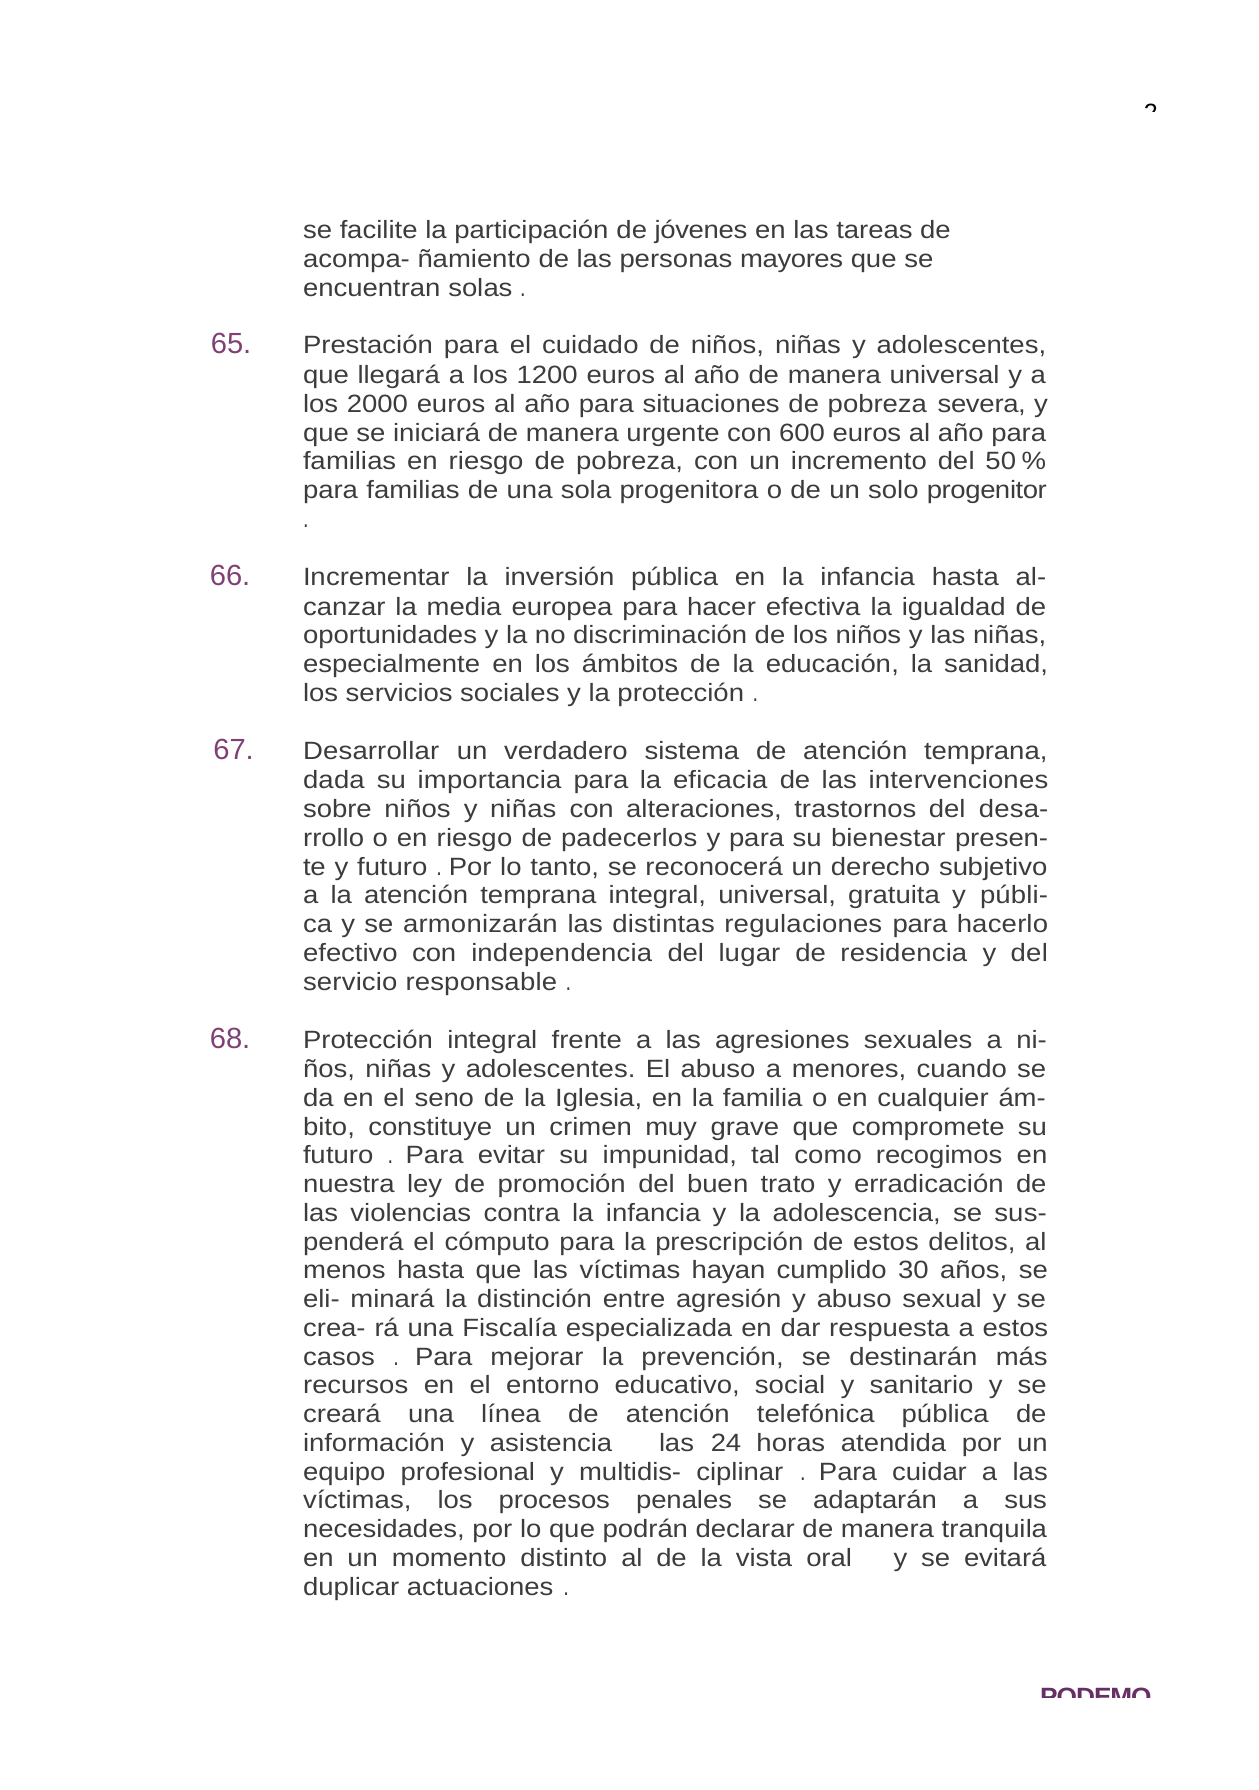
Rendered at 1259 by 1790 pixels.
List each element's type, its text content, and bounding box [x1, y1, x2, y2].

list Prestación para el cuidado de niños, niñas y adolescentes, que llegará a los 1200 euros al año de manera universal y a los 2000 euros al año para situaciones de pobreza severa, y que se iniciará de manera urgente con 600 euros al año para familias en riesgo de pobreza, con un incremento del 50 % para familias de una sola progenitora o de un solo progenitor . [211, 327, 1048, 533]
list Desarrollar un verdadero sistema de atención temprana, dada su importancia para la eficacia de las intervenciones sobre niños y niñas con alteraciones, trastornos del desa- rrollo o en riesgo de padecerlos y para su bienestar presen- te y futuro . Por lo tanto, se reconocerá un derecho subjetivo a la atención temprana integral, universal, gratuita y públi- ca y se armonizarán las distintas regulaciones para hacerlo efectivo con independencia del lugar de residencia y del servicio responsable . [213, 732, 1048, 995]
text se facilite la participación de jóvenes en las tareas de acompa- ñamiento de las personas mayores que se encuentran solas . [303, 215, 1052, 301]
list Protección integral frente a las agresiones sexuales a ni- ños, niñas y adolescentes. El abuso a menores, cuando se da en el seno de la Iglesia, en la familia o en cualquier ám- bito, constituye un crimen muy grave que compromete su futuro . Para evitar su impunidad, tal como recogimos en nuestra ley de promoción del buen trato y erradicación de las violencias contra la infancia y la adolescencia, se sus- penderá el cómputo para la prescripción de estos delitos, al menos hasta que las víctimas hayan cumplido 30 años, se eli- minará la distinción entre agresión y abuso sexual y se crea- rá una Fiscalía especializada en dar respuesta a estos casos . Para mejorar la prevención, se destinarán más recursos en el entorno educativo, social y sanitario y se creará una línea de atención telefónica pública de información y asistencia las 24 horas atendida por un equipo profesional y multidis- ciplinar . Para cuidar a las víctimas, los procesos penales se adaptarán a sus necesidades, por lo que podrán declarar de manera tranquila en un momento distinto al de la vista oral y se evitará duplicar actuaciones . [209, 1021, 1048, 1600]
list Incrementar la inversión pública en la infancia hasta al- canzar la media europea para hacer efectiva la igualdad de oportunidades y la no discriminación de los niños y las niñas, especialmente en los ámbitos de la educación, la sanidad, los servicios sociales y la protección . [209, 558, 1048, 706]
